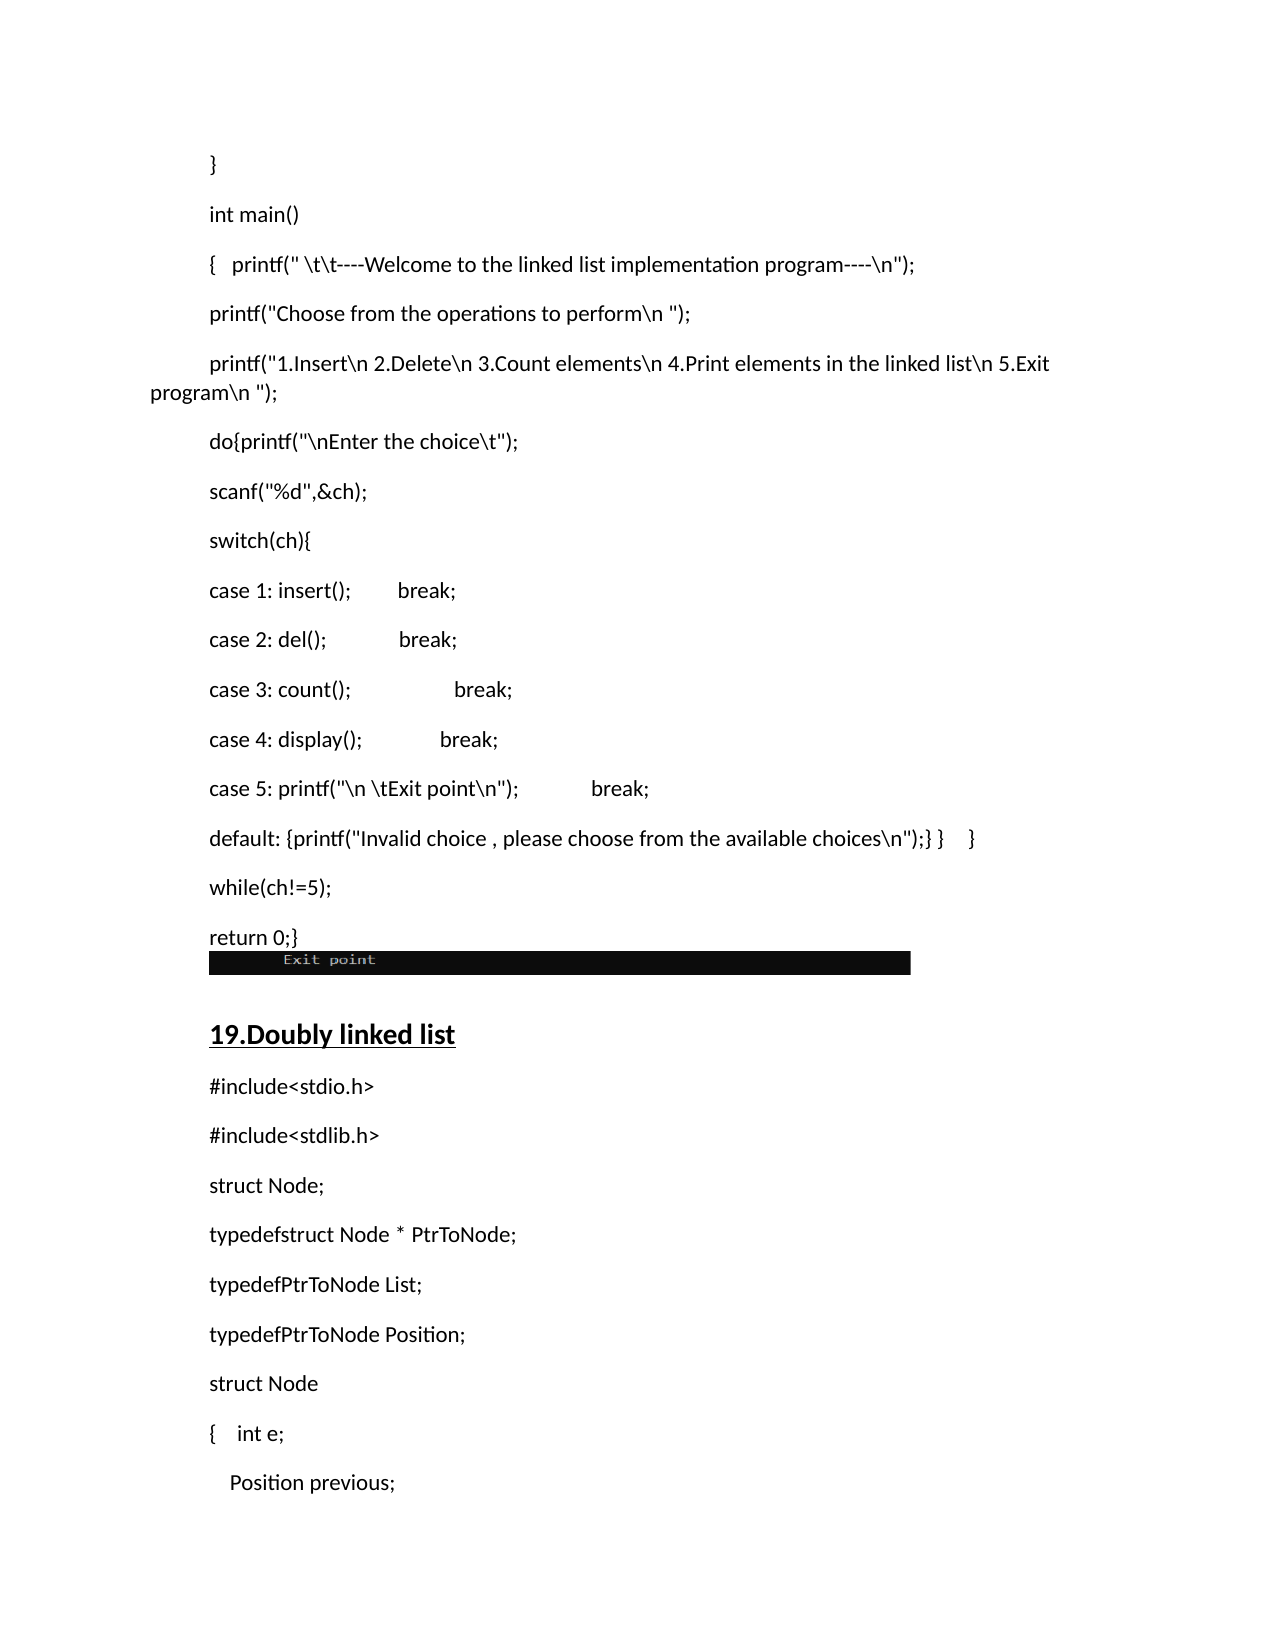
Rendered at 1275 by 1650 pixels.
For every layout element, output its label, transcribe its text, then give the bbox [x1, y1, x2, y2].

text printf("1.Insert\n 2.Delete\n 3.Count elements\n 4.Print elements in the linked list\n 5.Exit program\n "); [150, 348, 1125, 406]
text do{printf("\nEnter the choice\t"); [150, 427, 1125, 455]
text typedefPtrToNode List; [150, 1269, 1125, 1298]
text int main() [150, 199, 1125, 228]
text #include<stdio.h> [150, 1071, 1125, 1100]
text 19.Doubly linked list [150, 1022, 1125, 1050]
text typedefPtrToNode Position; [150, 1319, 1125, 1348]
text #include<stdlib.h> [150, 1121, 1125, 1149]
text struct Node; [150, 1170, 1125, 1199]
text { printf(" \t\t----Welcome to the linked list implementation program----\n"); [150, 249, 1125, 278]
text case 2: del(); break; [150, 625, 1125, 654]
text { int e; [150, 1418, 1125, 1447]
text case 1: insert(); break; [150, 575, 1125, 604]
text Position previous; [150, 1468, 1125, 1497]
text return 0;} [150, 922, 1125, 951]
text case 5: printf("\n \tExit point\n"); break; [150, 774, 1125, 802]
text printf("Choose from the operations to perform\n "); [150, 299, 1125, 327]
text case 3: count(); break; [150, 674, 1125, 703]
text struct Node [150, 1369, 1125, 1397]
text while(ch!=5); [150, 873, 1125, 902]
text } [150, 150, 1125, 179]
text switch(ch){ [150, 526, 1125, 554]
text case 4: display(); break; [150, 724, 1125, 753]
text default: {printf("Invalid choice , please choose from the available choices\n");} } } [150, 823, 1125, 852]
text typedefstruct Node * PtrToNode; [150, 1220, 1125, 1249]
text scanf("%d",&ch); [150, 476, 1125, 505]
